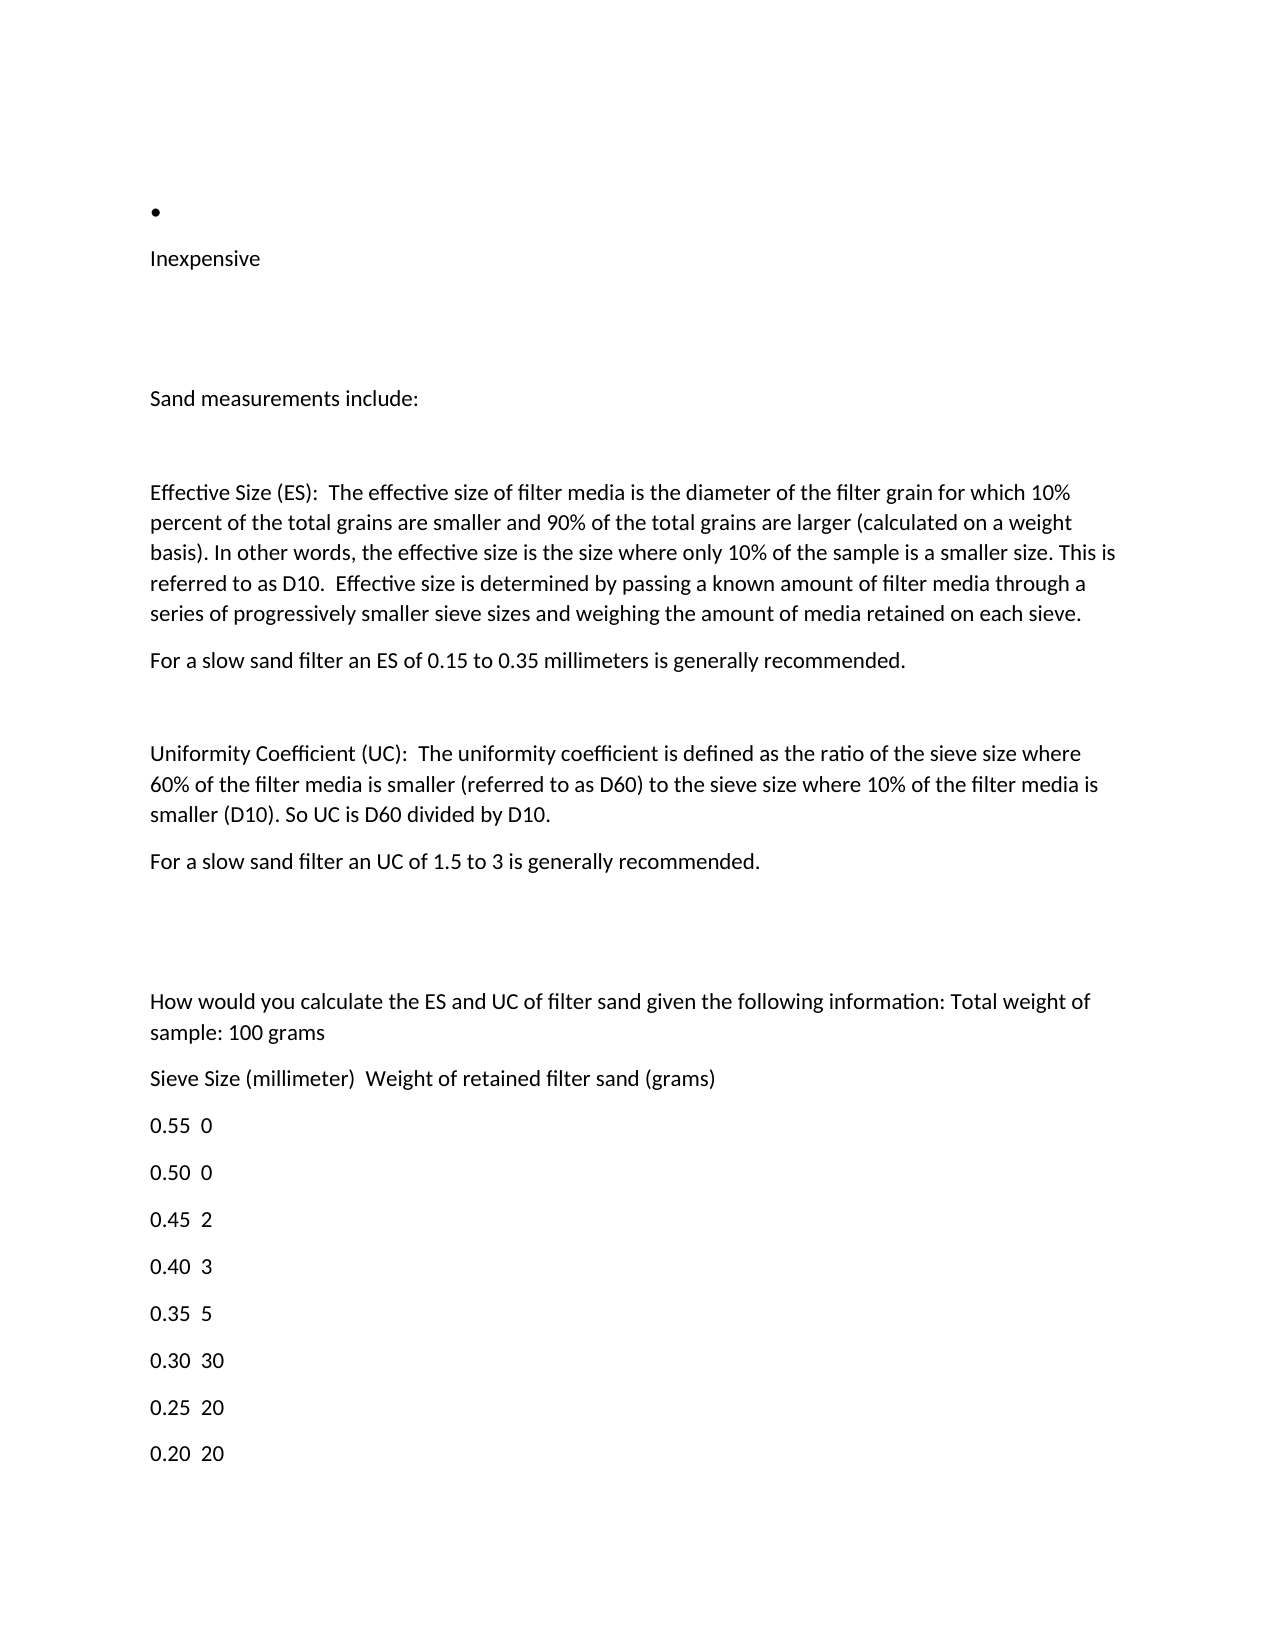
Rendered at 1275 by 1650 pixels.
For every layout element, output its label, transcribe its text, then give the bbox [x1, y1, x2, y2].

text For a slow sand filter an UC of 1.5 to 3 is generally recommended. [150, 847, 1125, 875]
text 0.55 0 [150, 1111, 1125, 1139]
text 0.20 20 [150, 1439, 1125, 1468]
text Sand measurements include: [150, 384, 1125, 412]
text Sieve Size (millimeter) Weight of retained filter sand (grams) [150, 1064, 1125, 1093]
text • [150, 197, 1125, 225]
text For a slow sand filter an ES of 0.15 to 0.35 millimeters is generally recommended. [150, 646, 1125, 674]
text Inexpensive [150, 244, 1125, 272]
text Uniformity Coefficient (UC): The uniformity coefficient is defined as the ratio of the sieve size where 60% of the filter media is smaller (referred to as D60) to the sieve size where 10% of the filter media is smaller (D10). So UC is D60 divided by D10. [150, 739, 1125, 828]
text 0.40 3 [150, 1252, 1125, 1280]
text How would you calculate the ES and UC of filter sand given the following information: Total weight of sample: 100 grams [150, 987, 1125, 1046]
text 0.25 20 [150, 1393, 1125, 1421]
text 0.30 30 [150, 1346, 1125, 1374]
text Effective Size (ES): The effective size of filter media is the diameter of the filter grain for which 10% percent of the total grains are smaller and 90% of the total grains are larger (calculated on a weight basis). In other words, the effective size is the size where only 10% of the sample is a smaller size. This is referred to as D10. Effective size is determined by passing a known amount of filter media through a series of progressively smaller sieve sizes and weighing the amount of media retained on each sieve. [150, 478, 1125, 627]
text 0.35 5 [150, 1299, 1125, 1327]
text 0.50 0 [150, 1158, 1125, 1186]
text 0.45 2 [150, 1205, 1125, 1233]
